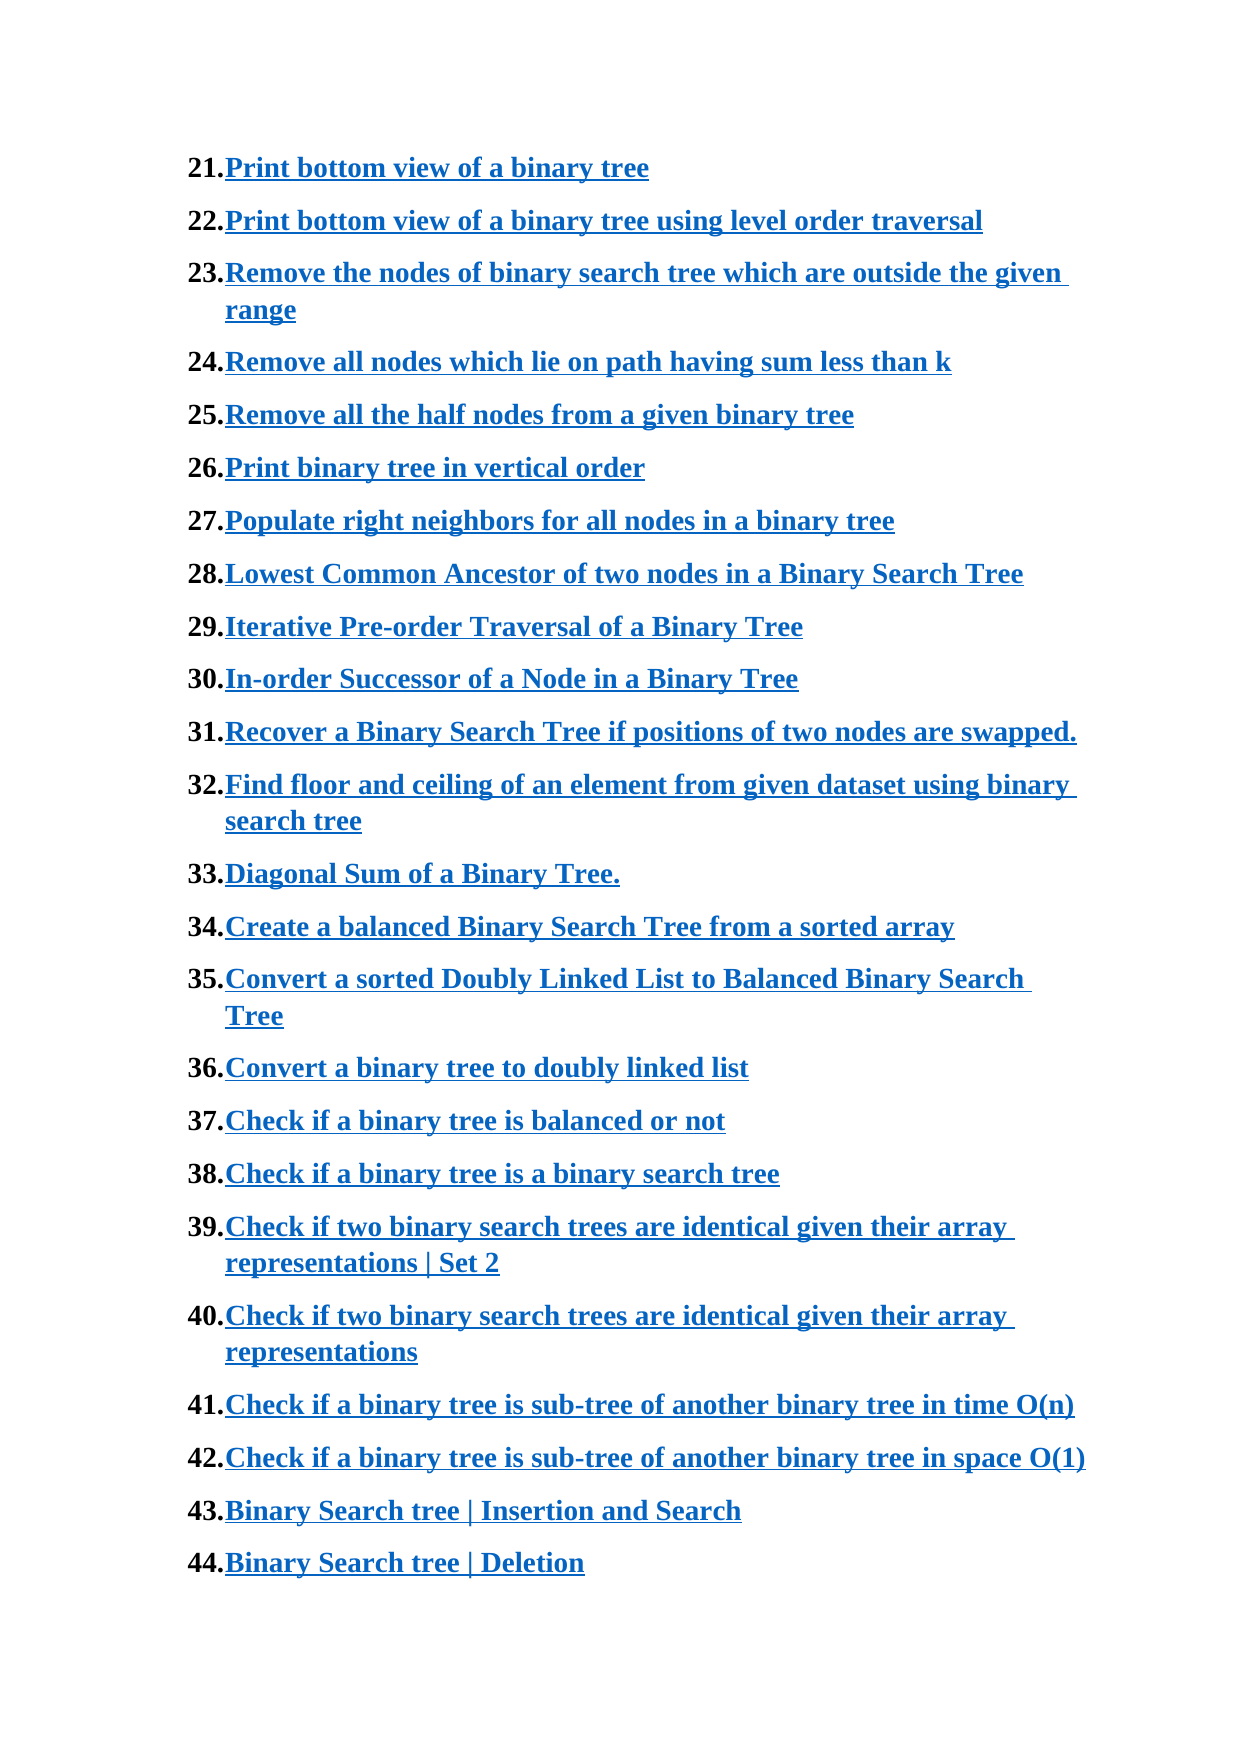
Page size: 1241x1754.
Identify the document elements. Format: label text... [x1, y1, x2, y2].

list Check if a binary tree is sub-tree of another binary tree in time O(n) [187, 1387, 1090, 1421]
list Convert a sorted Doubly Linked List to Balanced Binary Search Tree [187, 962, 1090, 1031]
list Check if a binary tree is balanced or not [187, 1103, 1090, 1137]
list Iterative Pre-order Traversal of a Binary Tree [187, 609, 1090, 642]
list Print bottom view of a binary tree [187, 150, 1090, 183]
list Check if a binary tree is sub-tree of another binary tree in space O(1) [187, 1440, 1090, 1473]
list Check if a binary tree is a binary search tree [187, 1156, 1090, 1190]
list Check if two binary search trees are identical given their array representations [187, 1298, 1090, 1368]
list Print bottom view of a binary tree using level order traversal [187, 203, 1090, 236]
list Diagonal Sum of a Binary Tree. [187, 856, 1090, 889]
list Binary Search tree | Deletion [187, 1545, 1090, 1579]
list Print binary tree in vertical order [187, 450, 1090, 484]
list Remove all nodes which lie on path having sum less than k [187, 344, 1090, 378]
list Convert a binary tree to doubly linked list [187, 1051, 1090, 1084]
list Populate right neighbors for all nodes in a binary tree [187, 503, 1090, 537]
list Binary Search tree | Insertion and Search [187, 1493, 1090, 1526]
list Remove the nodes of binary search tree which are outside the given range [187, 256, 1090, 325]
list Find floor and ceiling of an element from given dataset using binary search tree [187, 767, 1090, 837]
list Lowest Common Ancestor of two nodes in a Binary Search Tree [187, 556, 1090, 589]
list In-order Successor of a Node in a Binary Tree [187, 661, 1090, 695]
list Create a balanced Binary Search Tree from a sorted array [187, 909, 1090, 942]
list Recover a Binary Search Tree if positions of two nodes are swapped. [187, 714, 1090, 748]
list Remove all the half nodes from a given binary tree [187, 397, 1090, 431]
list Check if two binary search trees are identical given their array representations | Set 2 [187, 1209, 1090, 1279]
